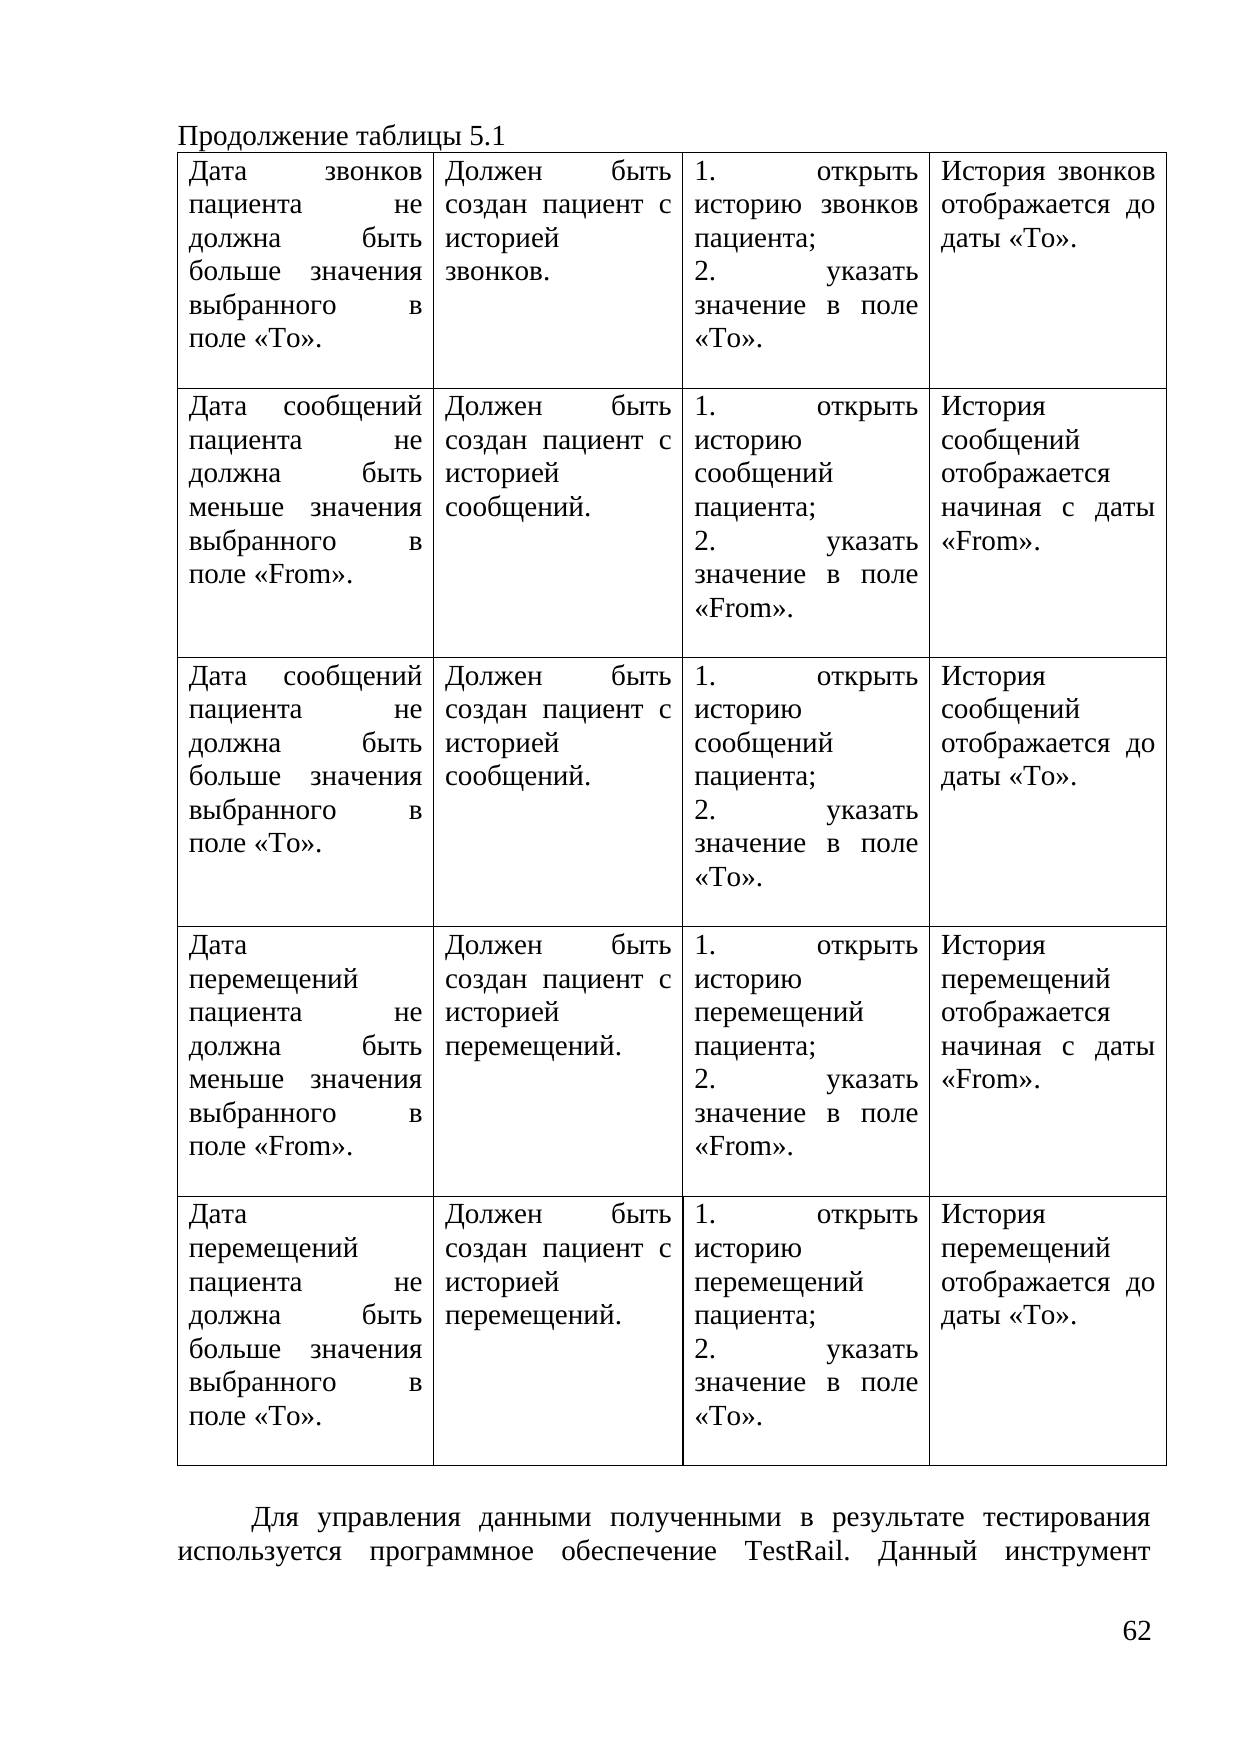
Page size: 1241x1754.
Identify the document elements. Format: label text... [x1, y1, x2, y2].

table_header Должен быть создан пациент с историей звонков. [434, 153, 682, 387]
table_cell 1. открыть историю сообщений пациента; 2. указать значение в поле «From». [683, 389, 929, 657]
table_cell История сообщений отображается до даты «To». [930, 658, 1166, 926]
table_cell Дата перемещений пациента не должна быть больше значения выбранного в поле «To». [178, 1197, 433, 1465]
table_cell Дата перемещений пациента не должна быть меньше значения выбранного в поле «From». [178, 927, 433, 1196]
table_header Дата звонков пациента не должна быть больше значения выбранного в поле «To». [178, 153, 433, 387]
table_cell Должен быть создан пациент с историей сообщений. [434, 658, 682, 926]
table_cell История сообщений отображается начиная с даты «From». [930, 389, 1166, 657]
table_cell Дата сообщений пациента не должна быть меньше значения выбранного в поле «From». [178, 389, 433, 657]
text Продолжение таблицы 5.1 [177, 118, 1152, 152]
table_cell 1. открыть историю перемещений пациента; 2. указать значение в поле «From». [683, 927, 929, 1196]
table_cell Должен быть создан пациент с историей перемещений. [434, 927, 682, 1196]
table_cell История перемещений отображается начиная с даты «From». [930, 927, 1166, 1196]
table_cell Должен быть создан пациент с историей сообщений. [434, 389, 682, 657]
table_cell История перемещений отображается до даты «To». [930, 1197, 1166, 1465]
table_cell Дата сообщений пациента не должна быть больше значения выбранного в поле «To». [178, 658, 433, 926]
table_cell 1. открыть историю перемещений пациента; 2. указать значение в поле «To». [684, 1197, 929, 1465]
table_header История звонков отображается до даты «To». [930, 153, 1166, 387]
table_cell 1. открыть историю сообщений пациента; 2. указать значение в поле «To». [683, 658, 929, 926]
table_cell Должен быть создан пациент с историей перемещений. [434, 1197, 682, 1465]
table_header 1. открыть историю звонков пациента; 2. указать значение в поле «To». [683, 153, 929, 387]
